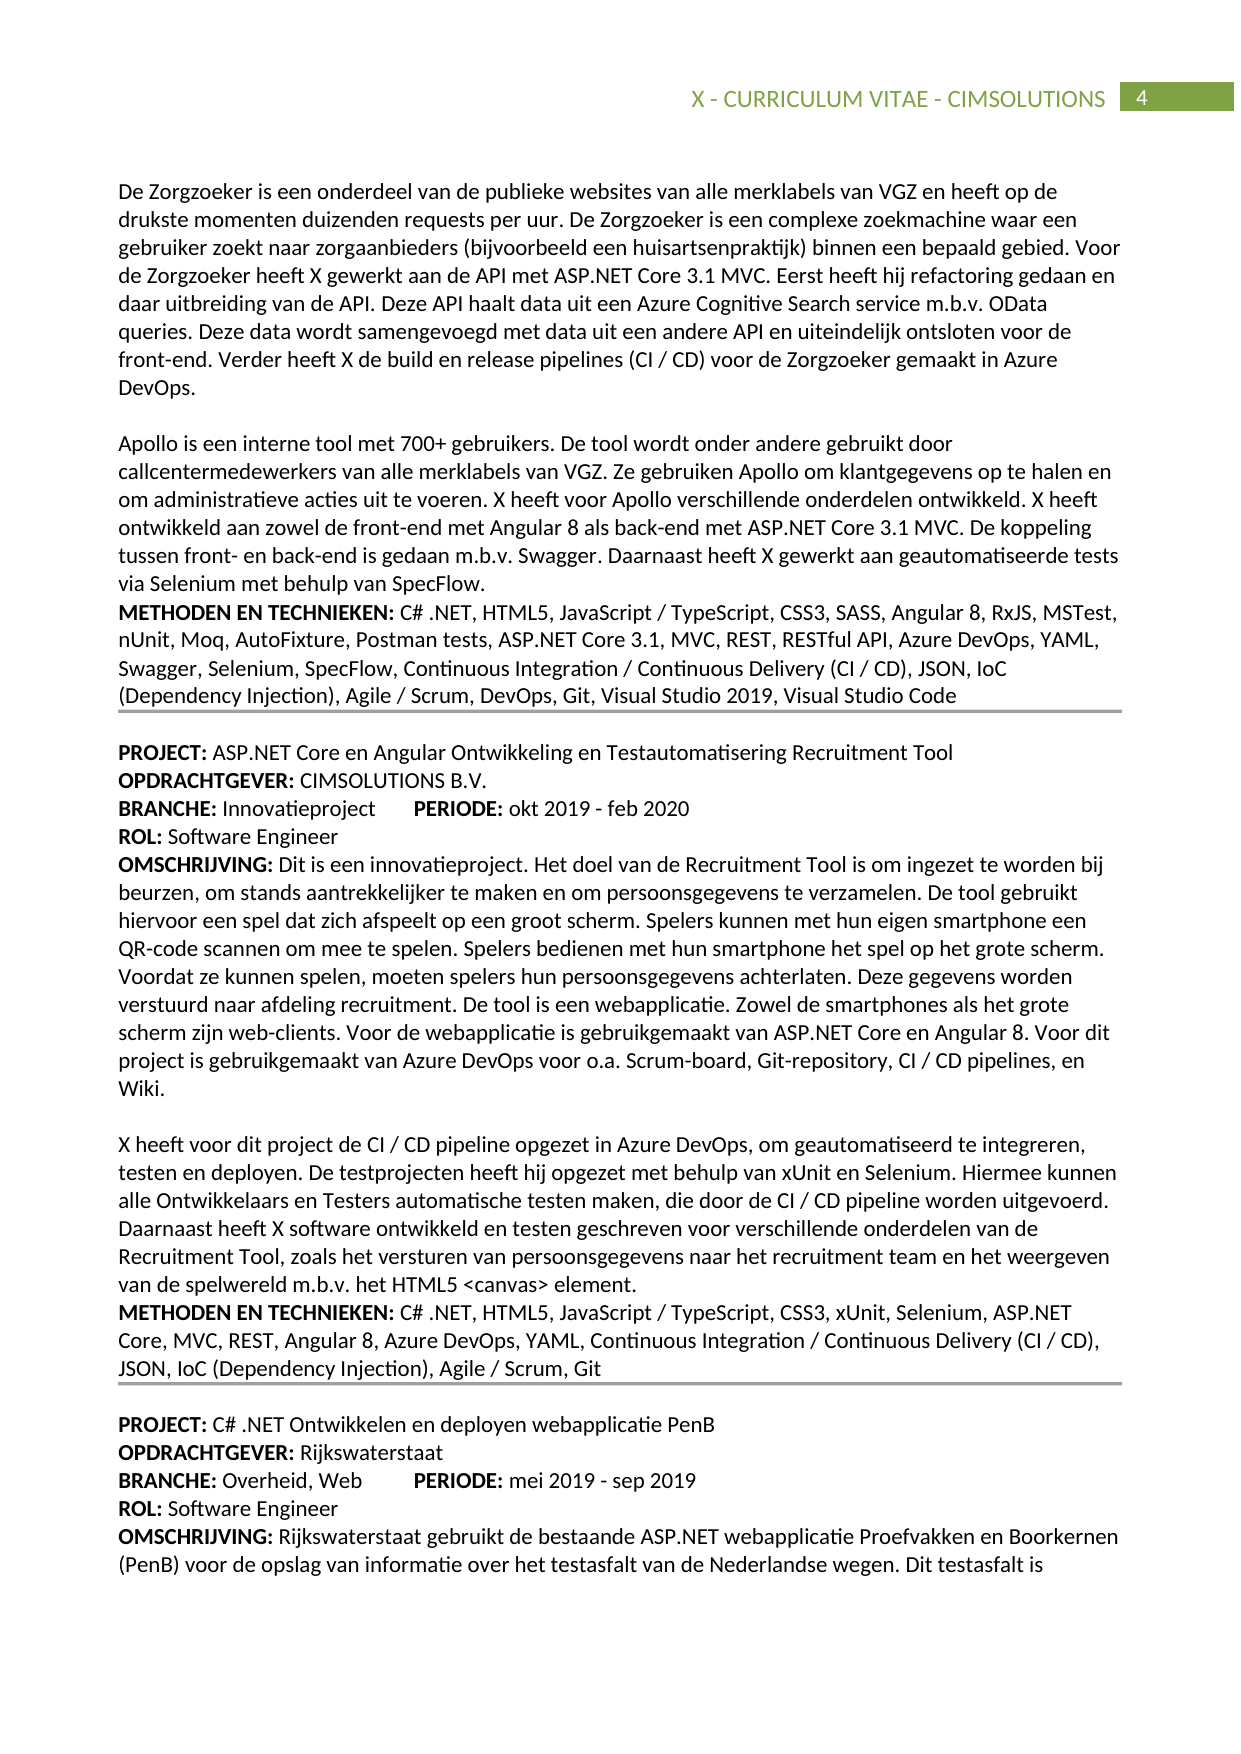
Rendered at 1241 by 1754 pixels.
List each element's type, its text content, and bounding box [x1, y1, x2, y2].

text ROL: Software Engineer [118, 1494, 1122, 1522]
text De Zorgzoeker is een onderdeel van de publieke websites van alle merklabels van VGZ en heeft op de drukste momenten duizenden requests per uur. De Zorgzoeker is een complexe zoekmachine waar een gebruiker zoekt naar zorgaanbieders (bijvoorbeeld een huisartsenpraktijk) binnen een bepaald gebied. Voor de Zorgzoeker heeft gewerkt aan de API met ASP.NET Core 3.1 MVC. Eerst heeft hij refactoring gedaan en daar uitbreiding van de API. Deze API haalt data uit een Azure Cognitive Search service m.b.v. OData queries. Deze data wordt samengevoegd met data uit een andere API en uiteindelijk ontsloten voor de front-end. Verder heeft de build en release pipelines (CI / CD) voor de Zorgzoeker gemaakt in Azure DevOps. [118, 177, 1122, 401]
text BRANCHE: Innovatieproject PERIODE: okt 2019 - feb 2020 [118, 794, 1122, 822]
text PROJECT: C# .NET Ontwikkelen en deployen webapplicatie PenB [118, 1410, 1122, 1438]
text OMSCHRIJVING: Dit is een innovatieproject. Het doel van de Recruitment Tool is om ingezet te worden bij beurzen, om stands aantrekkelijker te maken en om persoonsgegevens te verzamelen. De tool gebruikt hiervoor een spel dat zich afspeelt op een groot scherm. Spelers kunnen met hun eigen smartphone een QR-code scannen om mee te spelen. Spelers bedienen met hun smartphone het spel op het grote scherm. Voordat ze kunnen spelen, moeten spelers hun persoonsgegevens achterlaten. Deze gegevens worden verstuurd naar afdeling recruitment. De tool is een webapplicatie. Zowel de smartphones als het grote scherm zijn web-clients. Voor de webapplicatie is gebruikgemaakt van ASP.NET Core en Angular 8. Voor dit project is gebruikgemaakt van Azure DevOps voor o.a. Scrum-board, Git-repository, CI / CD pipelines, en Wiki. [118, 850, 1122, 1102]
text PROJECT: ASP.NET Core en Angular Ontwikkeling en Testautomatisering Recruitment Tool [118, 738, 1122, 766]
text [118, 1522, 1122, 1578]
text BRANCHE: Overheid, Web PERIODE: mei 2019 - sep 2019 [118, 1466, 1122, 1494]
text OPDRACHTGEVER: Rijkswaterstaat [118, 1438, 1122, 1466]
text OPDRACHTGEVER: CIMSOLUTIONS B.V. [118, 766, 1122, 794]
text Apollo is een interne tool met 700+ gebruikers. De tool wordt onder andere gebruikt door callcentermedewerkers van alle merklabels van VGZ. Ze gebruiken Apollo om klantgegevens op te halen en om administratieve acties uit te voeren. heeft voor Apollo verschillende onderdelen ontwikkeld. heeft ontwikkeld aan zowel de front-end met Angular 8 als back-end met ASP.NET Core 3.1 MVC. De koppeling tussen front- en back-end is gedaan m.b.v. Swagger. Daarnaast heeft gewerkt aan geautomatiseerde tests via Selenium met behulp van SpecFlow. [118, 429, 1122, 598]
text METHODEN EN TECHNIEKEN: C# .NET, HTML5, JavaScript / TypeScript, CSS3, SASS, Angular 8, RxJS, MSTest, nUnit, Moq, AutoFixture, Postman tests, ASP.NET Core 3.1, MVC, REST, RESTful API, Azure DevOps, YAML, Swagger, Selenium, SpecFlow, Continuous Integration / Continuous Delivery (CI / CD), JSON, IoC (Dependency Injection), Agile / Scrum, DevOps, Git, Visual Studio 2019, Visual Studio Code [118, 598, 1122, 709]
text METHODEN EN TECHNIEKEN: C# .NET, HTML5, JavaScript / TypeScript, CSS3, xUnit, Selenium, ASP.NET Core, MVC, REST, Angular 8, Azure DevOps, YAML, Continuous Integration / Continuous Delivery (CI / CD), JSON, IoC (Dependency Injection), Agile / Scrum, Git [118, 1298, 1122, 1382]
text heeft voor dit project de CI / CD pipeline opgezet in Azure DevOps, om geautomatiseerd te integreren, testen en deployen. De testprojecten heeft hij opgezet met behulp van xUnit en Selenium. Hiermee kunnen alle Ontwikkelaars en Testers automatische testen maken, die door de CI / CD pipeline worden uitgevoerd. Daarnaast heeft software ontwikkeld en testen geschreven voor verschillende onderdelen van de Recruitment Tool, zoals het versturen van persoonsgegevens naar het recruitment team en het weergeven van de spelwereld m.b.v. het HTML5 <canvas> element. [118, 1130, 1122, 1298]
text ROL: Software Engineer [118, 822, 1122, 850]
